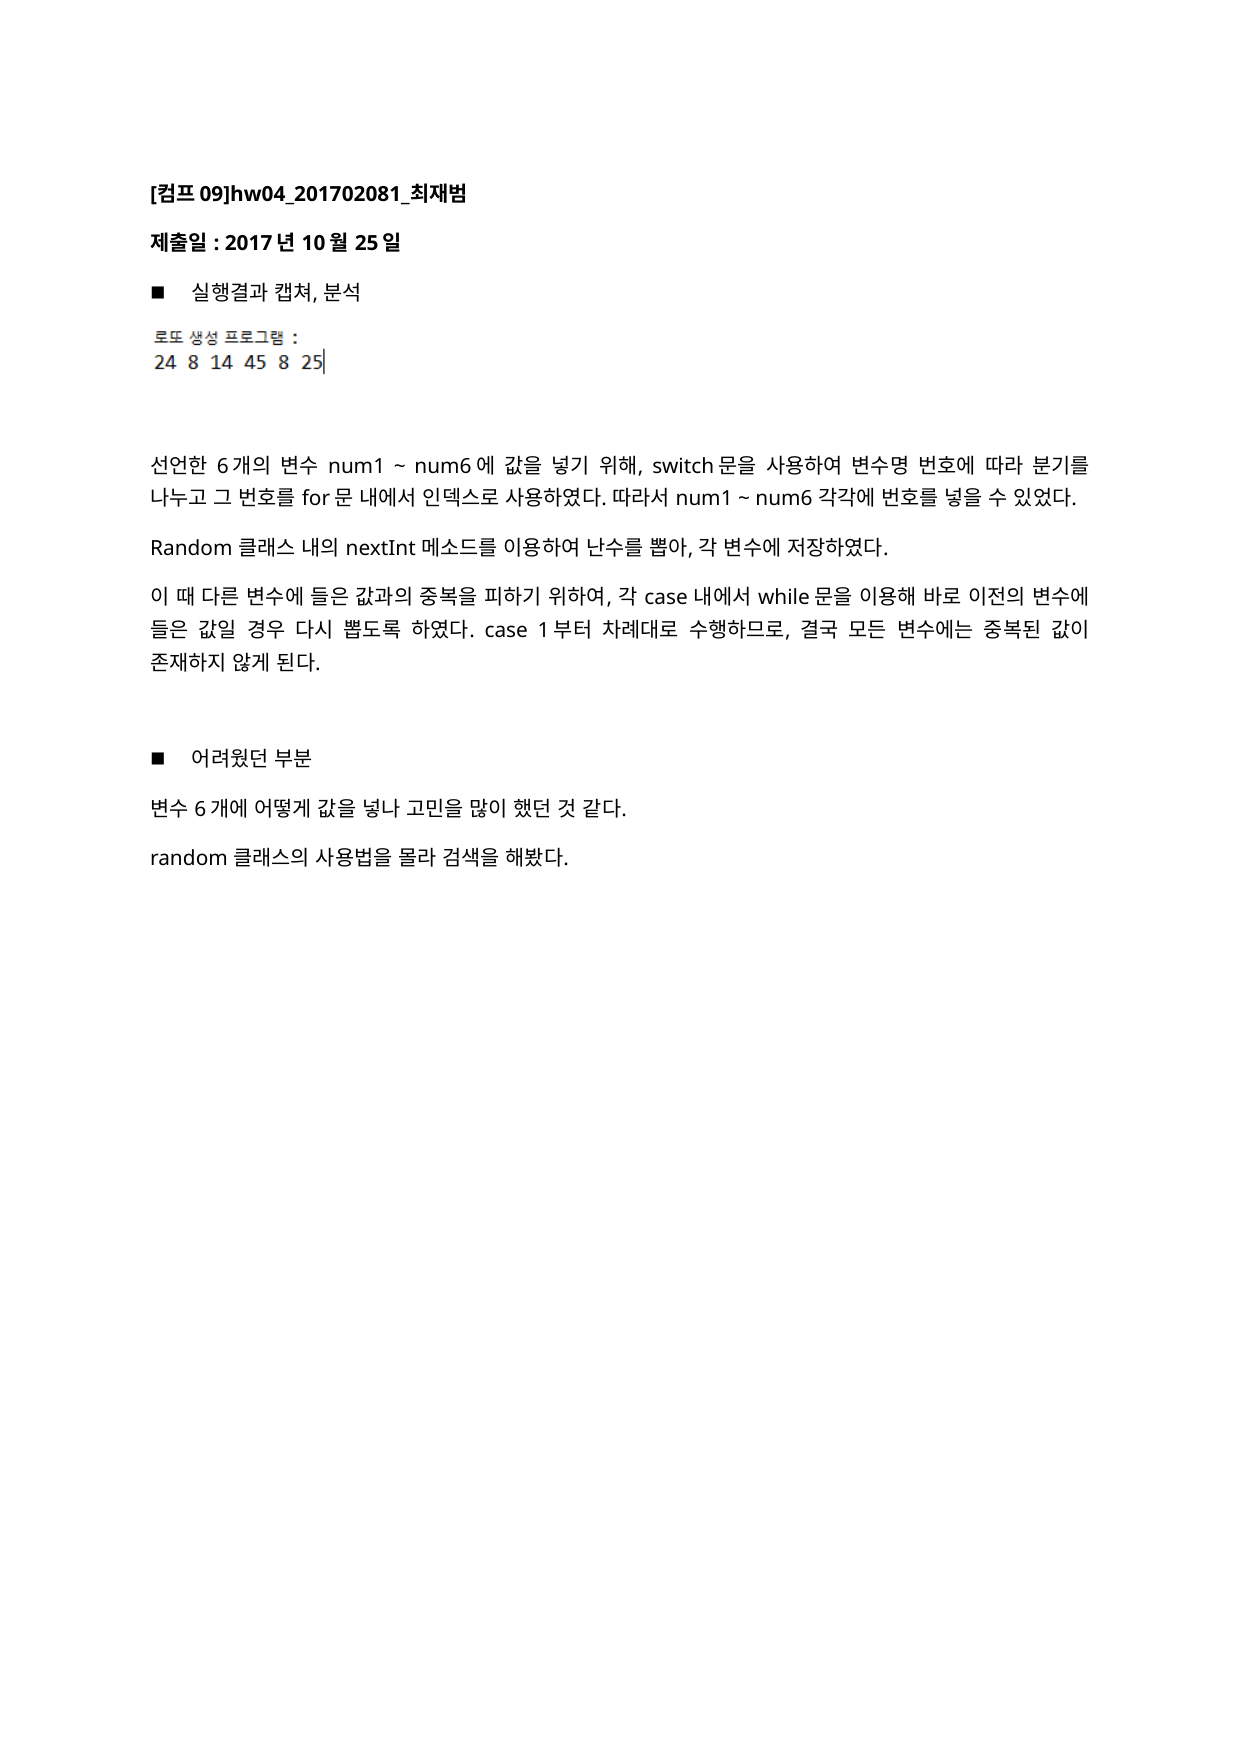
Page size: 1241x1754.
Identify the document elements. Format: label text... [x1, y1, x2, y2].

text 이 때 다른 변수에 들은 값과의 중복을 피하기 위하여, 각 case 내에서 while문을 이용해 바로 이전의 변수에 들은 값일 경우 다시 뽑도록 하였다. case 1부터 차례대로 수행하므로, 결국 모든 변수에는 중복된 값이 존재하지 않게 된다. [150, 580, 1090, 676]
text 제출일 : 2017년 10월 25일 [150, 227, 1090, 257]
list 어려웠던 부분 [150, 742, 1090, 773]
list 실행결과 캡쳐, 분석 [150, 276, 1090, 306]
picture [150, 325, 345, 383]
text [컴프09]hw04_201702081_최재범 [150, 177, 1090, 207]
text 변수 6개에 어떻게 값을 넣나 고민을 많이 했던 것 같다. [150, 792, 1090, 822]
text 선언한 6개의 변수 num1 ~ num6에 값을 넣기 위해, switch문을 사용하여 변수명 번호에 따라 분기를 나누고 그 번호를 for문 내에서 인덱스로 사용하였다. 따라서 num1 ~ num6 각각에 번호를 넣을 수 있었다. [150, 449, 1090, 512]
text random 클래스의 사용법을 몰라 검색을 해봤다. [150, 841, 1090, 871]
text Random 클래스 내의 nextInt 메소드를 이용하여 난수를 뽑아, 각 변수에 저장하였다. [150, 531, 1090, 561]
